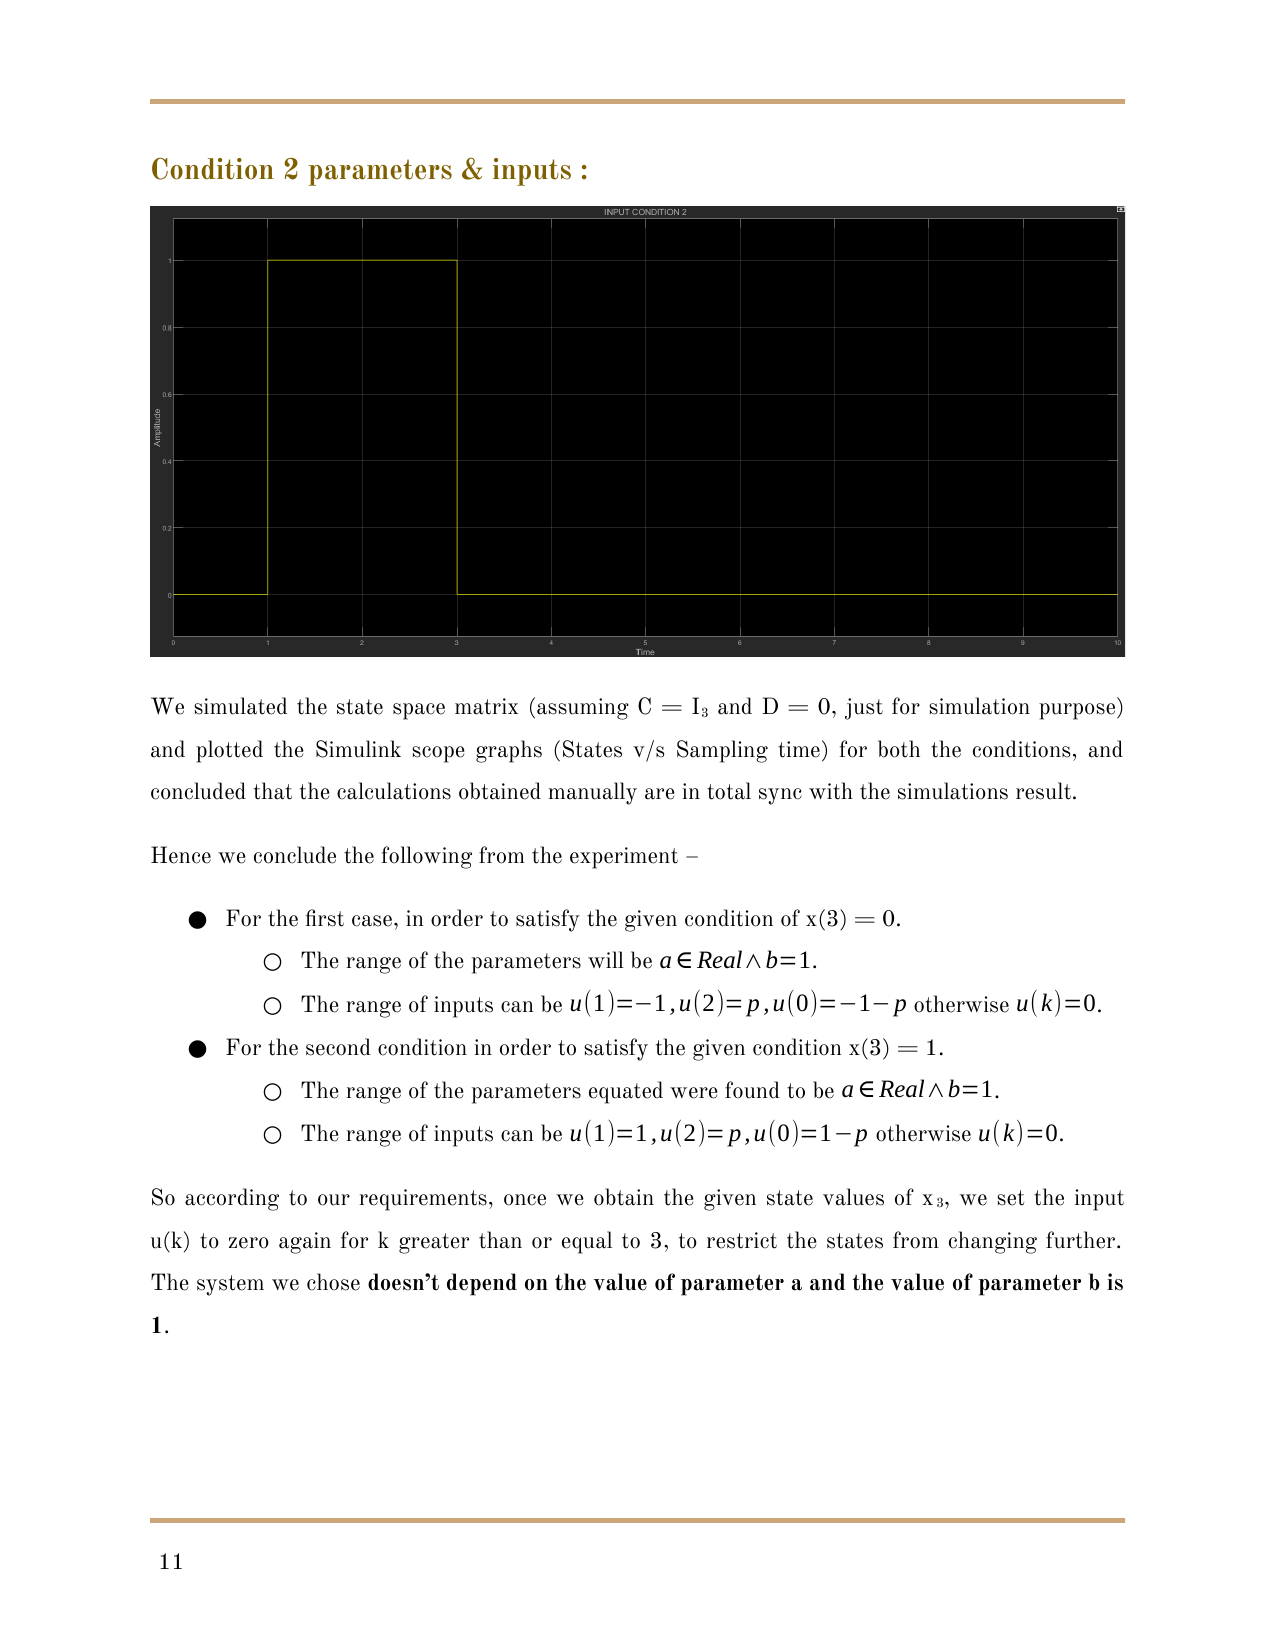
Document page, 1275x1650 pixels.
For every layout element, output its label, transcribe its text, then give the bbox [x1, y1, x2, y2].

list The range of inputs can be otherwise . [262, 988, 1125, 1018]
list The range of inputs can be otherwise . [262, 1118, 1125, 1148]
list For the first case, in order to satisfy the given condition of x(3) = 0. [187, 903, 1125, 932]
list For the second condition in order to satisfy the given condition x(3) = 1. [187, 1033, 1125, 1061]
subtitle Condition 2 parameters & inputs : [150, 150, 1200, 186]
picture [150, 206, 1125, 657]
text We simulated the state space matrix (assuming C = I3 and D = 0, just for simulation purpose) and plotted the Simulink scope graphs (States v/s Sampling time) for both the conditions, and concluded that the calculations obtained manually are in total sync with the simulations result. [150, 692, 1125, 805]
list The range of the parameters will be . [262, 946, 1125, 974]
list The range of the parameters equated were found to be . [262, 1075, 1125, 1103]
picture [150, 99, 1125, 104]
picture [150, 1518, 1125, 1523]
text Hence we conclude the following from the experiment – [150, 840, 1125, 868]
text So according to our requirements, once we obtain the given state values of x3, we set the input u(k) to zero again for k greater than or equal to 3, to restrict the states from changing further. The system we chose doesn’t depend on the value of parameter a and the value of parameter b is 1. [150, 1183, 1125, 1338]
